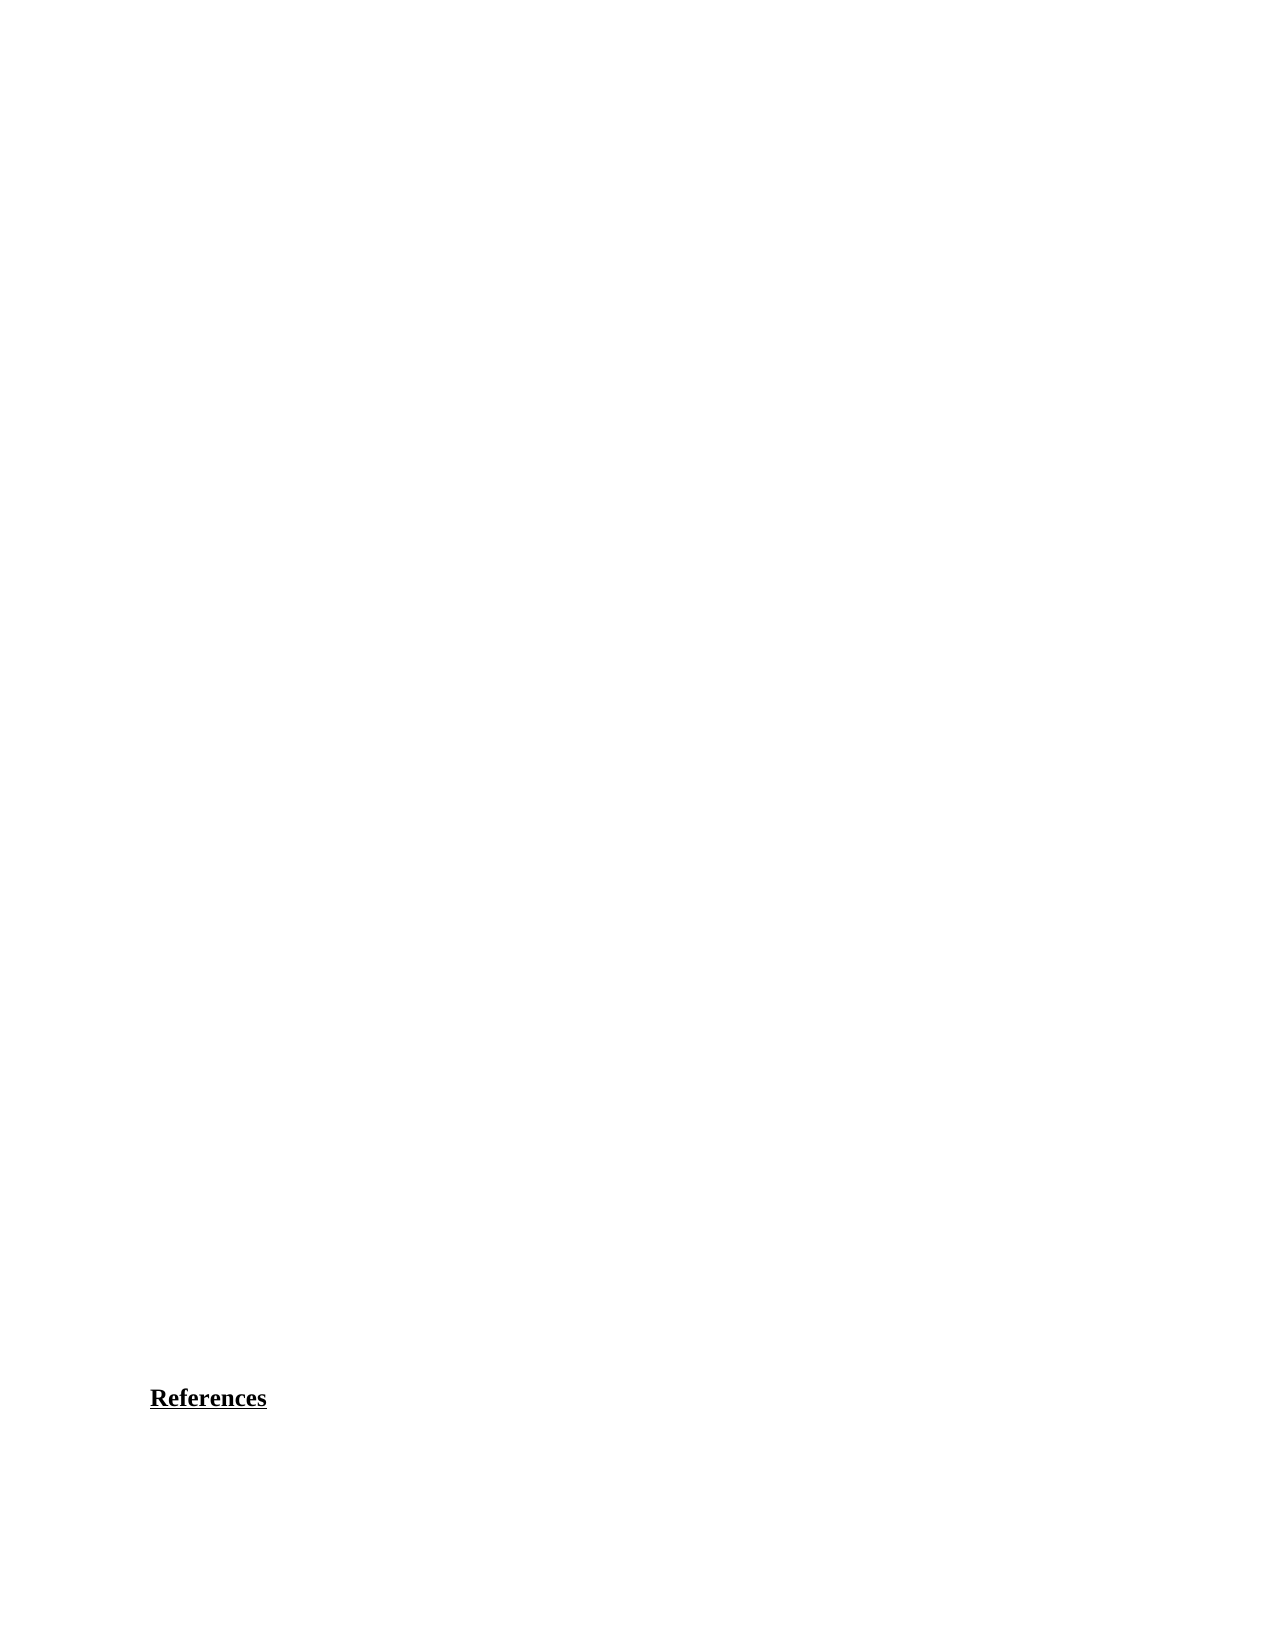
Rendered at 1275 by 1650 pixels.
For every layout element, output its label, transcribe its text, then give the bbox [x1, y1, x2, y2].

text References [150, 1383, 1125, 1412]
